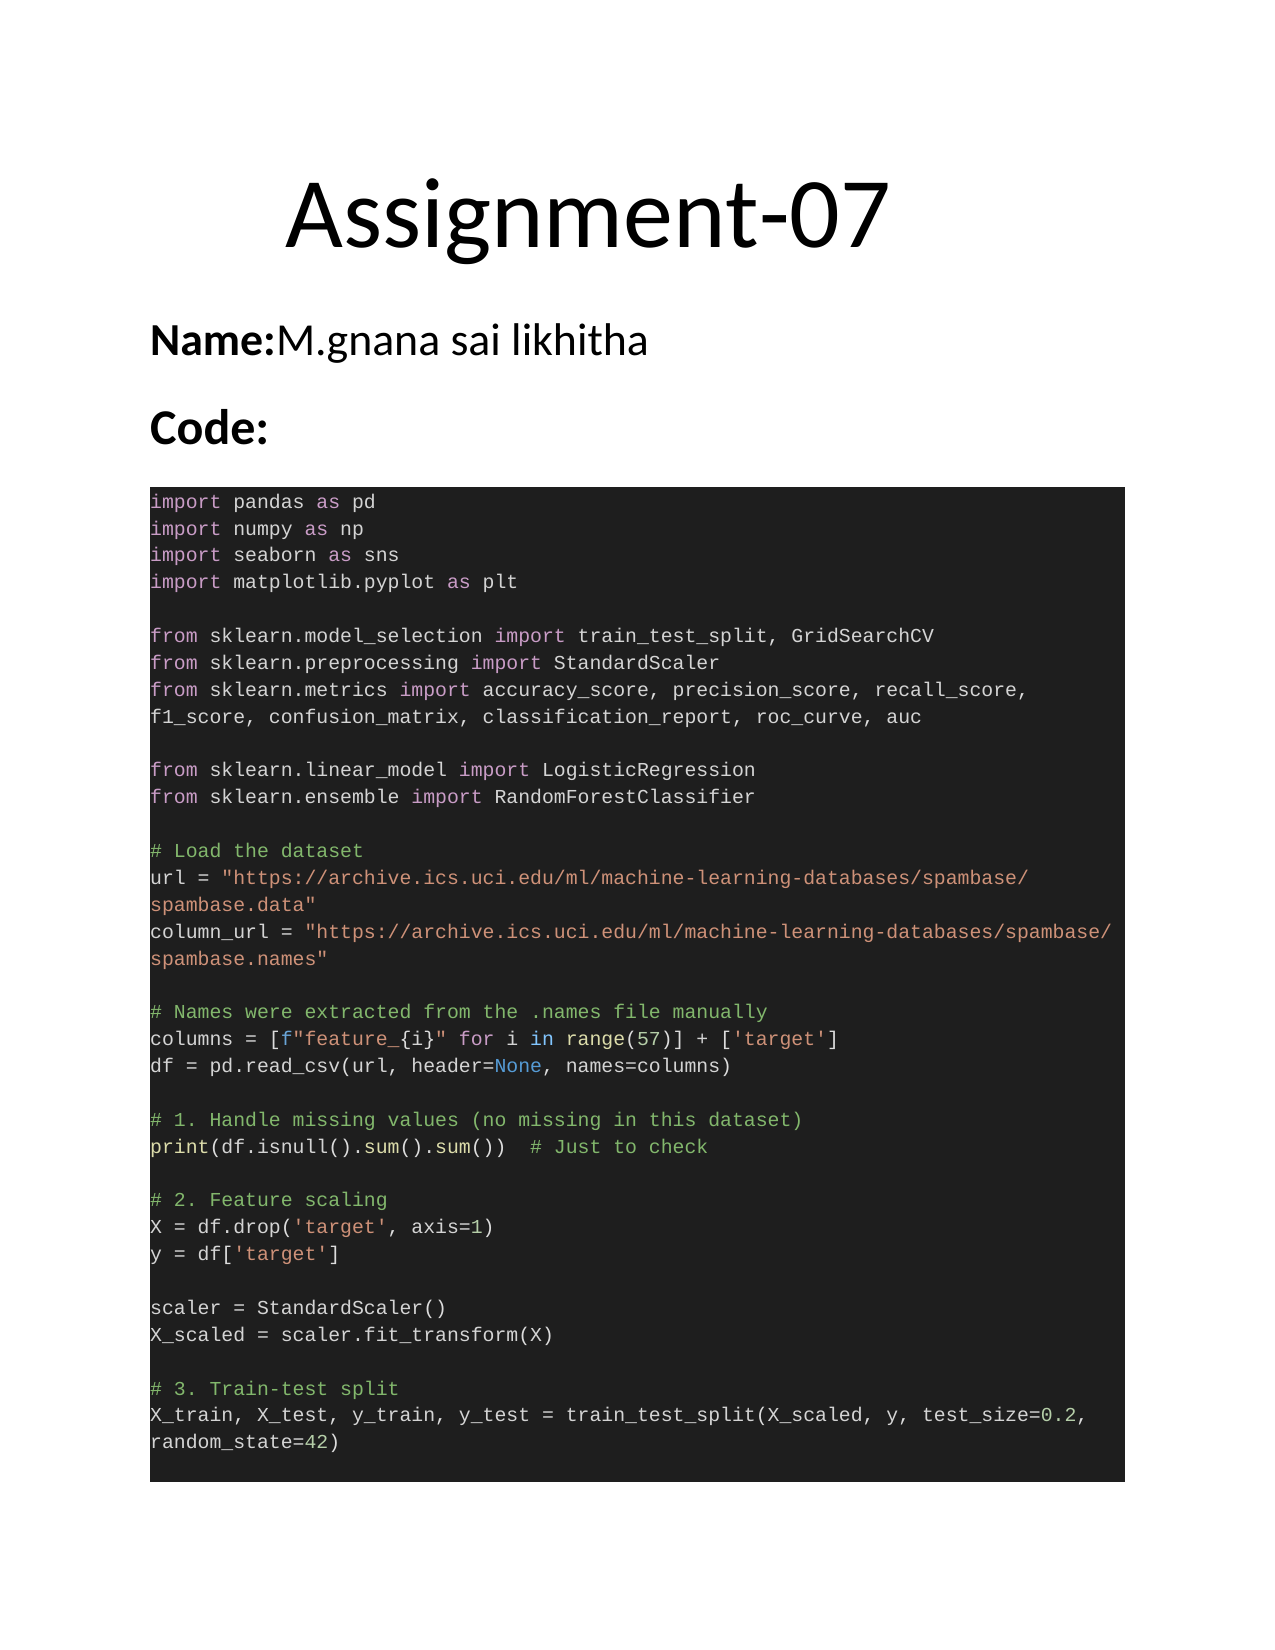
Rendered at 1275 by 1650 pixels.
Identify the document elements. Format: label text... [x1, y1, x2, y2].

text import numpy as np [150, 514, 1125, 541]
text from sklearn.linear_model import LogisticRegression [150, 756, 1125, 783]
text import pandas as pd [150, 487, 1125, 514]
text y = df['target'] [150, 1240, 1125, 1267]
text from sklearn.metrics import accuracy_score, precision_score, recall_score, f1_score, confusion_matrix, classification_report, roc_curve, auc [150, 675, 1125, 729]
text from sklearn.ensemble import RandomForestClassifier [150, 783, 1125, 810]
text # 2. Feature scaling [150, 1186, 1125, 1213]
text from sklearn.preprocessing import StandardScaler [150, 648, 1125, 675]
text print(df.isnull().sum().sum()) # Just to check [150, 1132, 1125, 1159]
text import matplotlib.pyplot as plt [150, 568, 1125, 595]
text Code: [150, 396, 1125, 457]
text column_url = "https://archive.ics.uci.edu/ml/machine-learning-databases/spambase/spambase.names" [150, 917, 1125, 971]
text Assignment-07 [150, 150, 1125, 272]
text # Names were extracted from the .names file manually [150, 998, 1125, 1025]
text # 1. Handle missing values (no missing in this dataset) [150, 1105, 1125, 1132]
text # Load the dataset [150, 837, 1125, 863]
text columns = [f"feature_{i}" for i in range(57)] + ['target'] [150, 1025, 1125, 1052]
text from sklearn.model_selection import train_test_split, GridSearchCV [150, 622, 1125, 648]
text X_train, X_test, y_train, y_test = train_test_split(X_scaled, y, test_size=0.2, random_state=42) [150, 1401, 1125, 1455]
text X_scaled = scaler.fit_transform(X) [150, 1320, 1125, 1347]
text df = pd.read_csv(url, header=None, names=columns) [150, 1052, 1125, 1078]
text url = "https://archive.ics.uci.edu/ml/machine-learning-databases/spambase/spambase.data" [150, 863, 1125, 917]
text Name:M.gnana sai likhitha [150, 311, 1125, 367]
text scaler = StandardScaler() [150, 1293, 1125, 1320]
text X = df.drop('target', axis=1) [150, 1213, 1125, 1240]
text # 3. Train-test split [150, 1374, 1125, 1401]
text import seaborn as sns [150, 541, 1125, 568]
